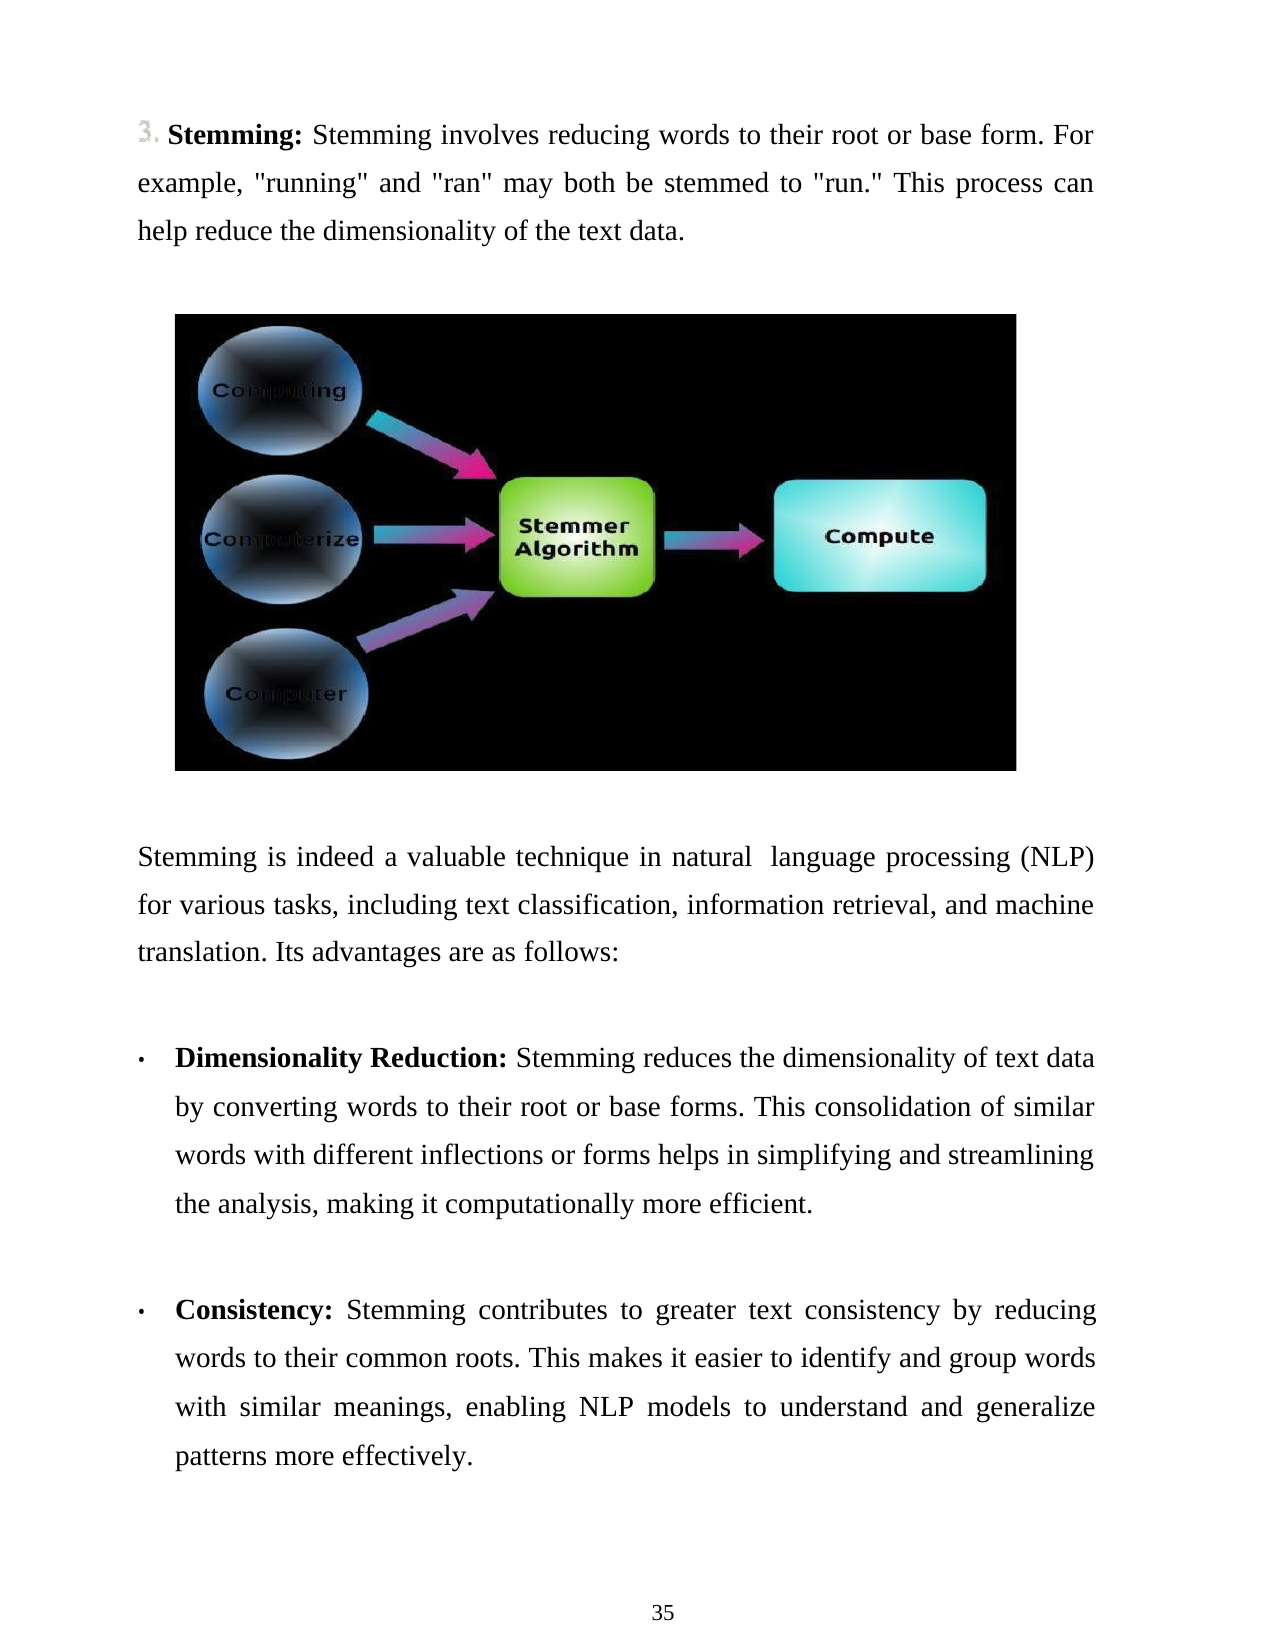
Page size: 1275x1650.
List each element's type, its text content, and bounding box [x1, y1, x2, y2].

text Stemming is indeed a valuable technique in natural language processing (NLP) for various tasks, including text classification, information retrieval, and machine translation. Its advantages are as follows: [137, 839, 1095, 968]
text Stemming: Stemming involves reducing words to their root or base form. For example, "running" and "ran" may both be stemmed to "run." This process can help reduce the dimensionality of the text data. [137, 117, 1095, 246]
list Dimensionality Reduction: Stemming reduces the dimensionality of text data by converting words to their root or base forms. This consolidation of similar words with different inflections or forms helps in simplifying and streamlining the analysis, making it computationally more efficient. [137, 1040, 1095, 1219]
list Consistency: Stemming contributes to greater text consistency by reducing words to their common roots. This makes it easier to identify and group words with similar meanings, enabling NLP models to understand and generalize patterns more effectively. [137, 1292, 1097, 1471]
picture [174, 314, 1017, 771]
